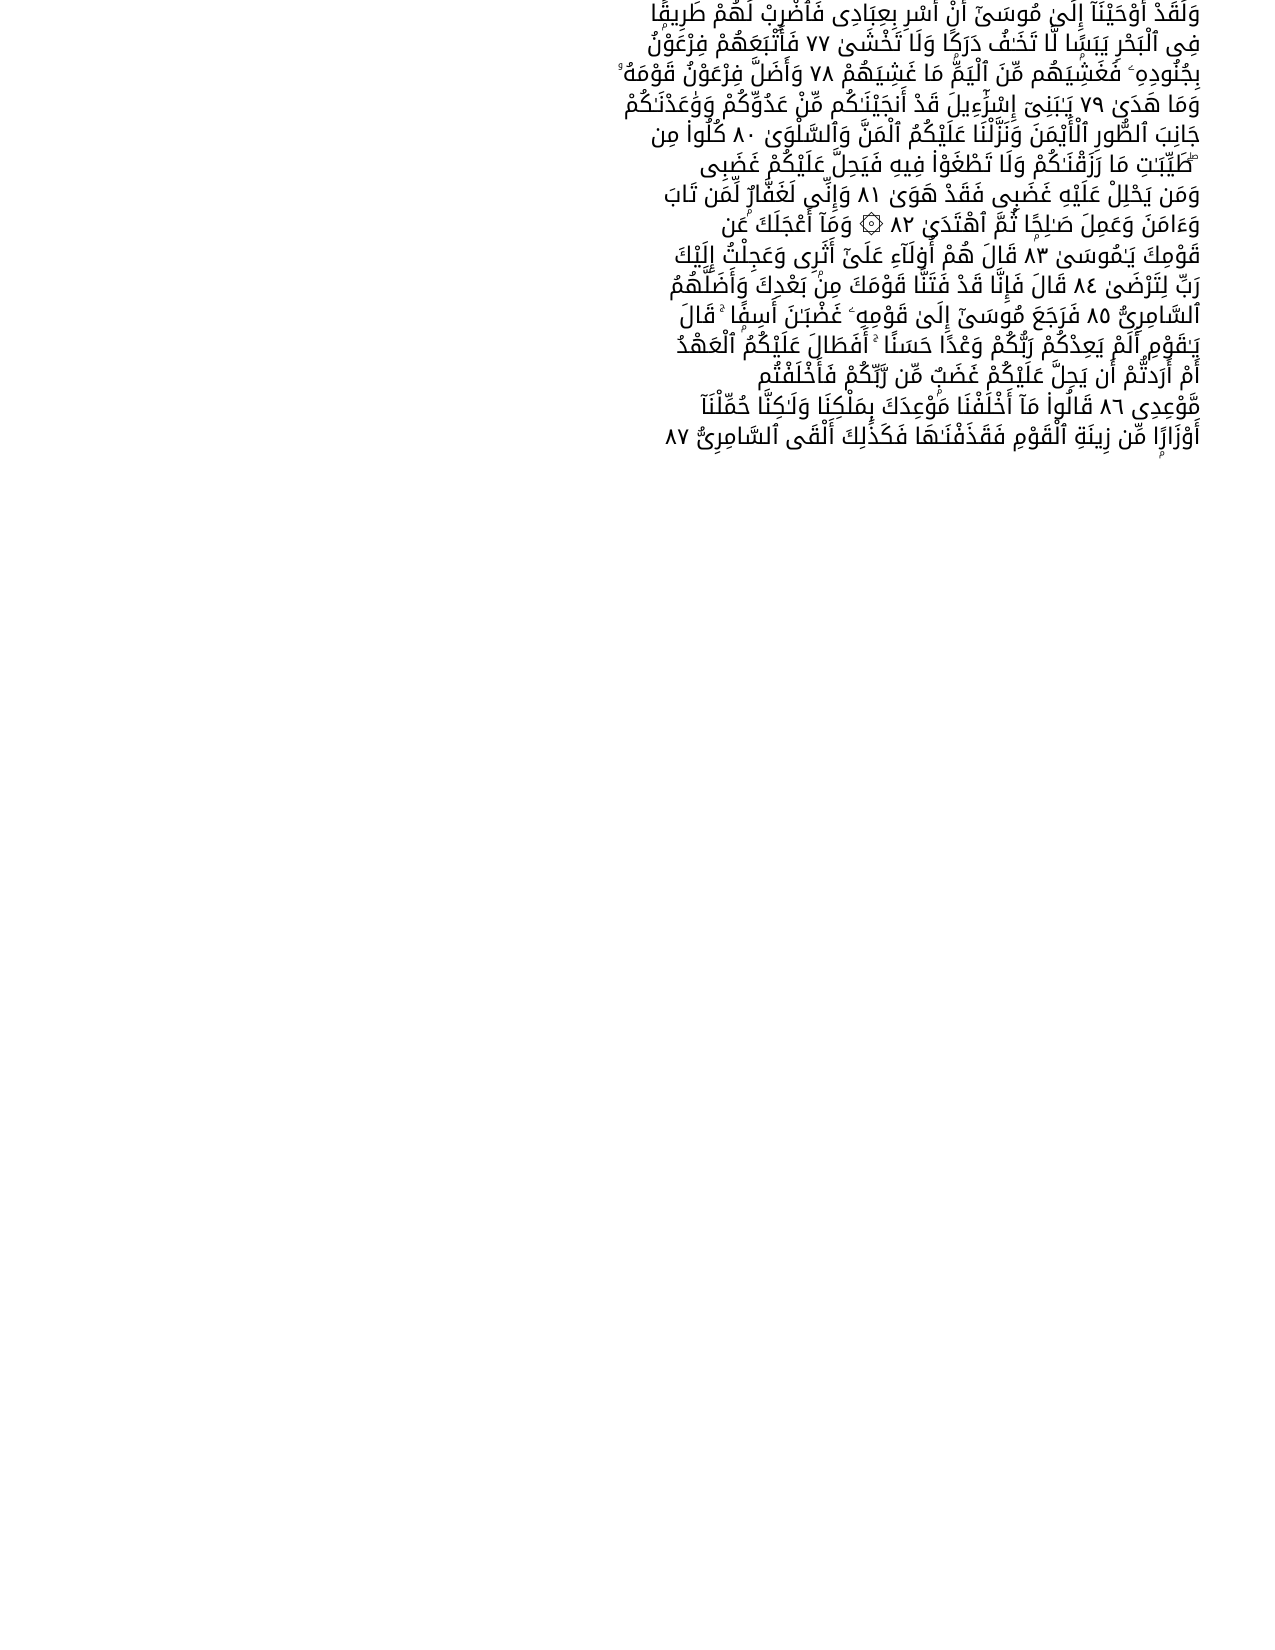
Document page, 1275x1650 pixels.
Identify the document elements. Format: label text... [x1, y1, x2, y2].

text وَلَقَدْ أَوْحَيْنَآ إِلَىٰ مُوسَىٰٓ أَنْ أَسْرِ بِعِبَادِى فَٱضْرِبْ لَهُمْ طَرِيقًۭا [75, 0, 1200, 26]
text يَـٰقَوْمِ أَلَمْ يَعِدْكُمْ رَبُّكُمْ وَعْدًا حَسَنًا ۚ أَفَطَالَ عَلَيْكُمُ ٱلْعَهْدُ [75, 332, 1200, 359]
text أَوْزَارًۭا مِّن زِينَةِ ٱلْقَوْمِ فَقَذَفْنَـٰهَا فَكَذَٰلِكَ أَلْقَى ٱلسَّامِرِىُّ ٨٧ [75, 423, 1200, 449]
text رَبِّ لِتَرْضَىٰ ٨٤ قَالَ فَإِنَّا قَدْ فَتَنَّا قَوْمَكَ مِنۢ بَعْدِكَ وَأَضَلَّهُمُ [75, 272, 1200, 298]
text أَمْ أَرَدتُّمْ أَن يَحِلَّ عَلَيْكُمْ غَضَبٌۭ مِّن رَّبِّكُمْ فَأَخْلَفْتُم [75, 362, 1200, 389]
text قَوْمِكَ يَـٰمُوسَىٰ ٨٣ قَالَ هُمْ أُو۟لَآءِ عَلَىٰٓ أَثَرِى وَعَجِلْتُ إِلَيْكَ [75, 242, 1200, 268]
text بِجُنُودِهِۦ فَغَشِيَهُم مِّنَ ٱلْيَمِّ مَا غَشِيَهُمْ ٧٨ وَأَضَلَّ فِرْعَوْنُ قَوْمَهُۥ [75, 60, 1200, 87]
text فِى ٱلْبَحْرِ يَبَسًۭا لَّا تَخَـٰفُ دَرَكًۭا وَلَا تَخْشَىٰ ٧٧ فَأَتْبَعَهُمْ فِرْعَوْنُ [75, 30, 1200, 57]
text مَّوْعِدِى ٨٦ قَالُوا۟ مَآ أَخْلَفْنَا مَوْعِدَكَ بِمَلْكِنَا وَلَـٰكِنَّا حُمِّلْنَآ [75, 393, 1200, 419]
text وَمَا هَدَىٰ ٧٩ يَـٰبَنِىٓ إِسْرَٰٓءِيلَ قَدْ أَنجَيْنَـٰكُم مِّنْ عَدُوِّكُمْ وَوَٰعَدْنَـٰكُمْ [75, 91, 1200, 117]
text طَيِّبَـٰتِ مَا رَزَقْنَـٰكُمْ وَلَا تَطْغَوْا۟ فِيهِ فَيَحِلَّ عَلَيْكُمْ غَضَبِى ۖ [75, 151, 1200, 177]
text وَمَن يَحْلِلْ عَلَيْهِ غَضَبِى فَقَدْ هَوَىٰ ٨١ وَإِنِّى لَغَفَّارٌۭ لِّمَن تَابَ [75, 181, 1200, 208]
text جَانِبَ ٱلطُّورِ ٱلْأَيْمَنَ وَنَزَّلْنَا عَلَيْكُمُ ٱلْمَنَّ وَٱلسَّلْوَىٰ ٨٠ كُلُوا۟ مِن [75, 121, 1200, 147]
text وَءَامَنَ وَعَمِلَ صَـٰلِحًۭا ثُمَّ ٱهْتَدَىٰ ٨٢ ۞ وَمَآ أَعْجَلَكَ عَن [75, 211, 1200, 238]
text ٱلسَّامِرِىُّ ٨٥ فَرَجَعَ مُوسَىٰٓ إِلَىٰ قَوْمِهِۦ غَضْبَـٰنَ أَسِفًۭا ۚ قَالَ [75, 302, 1200, 328]
